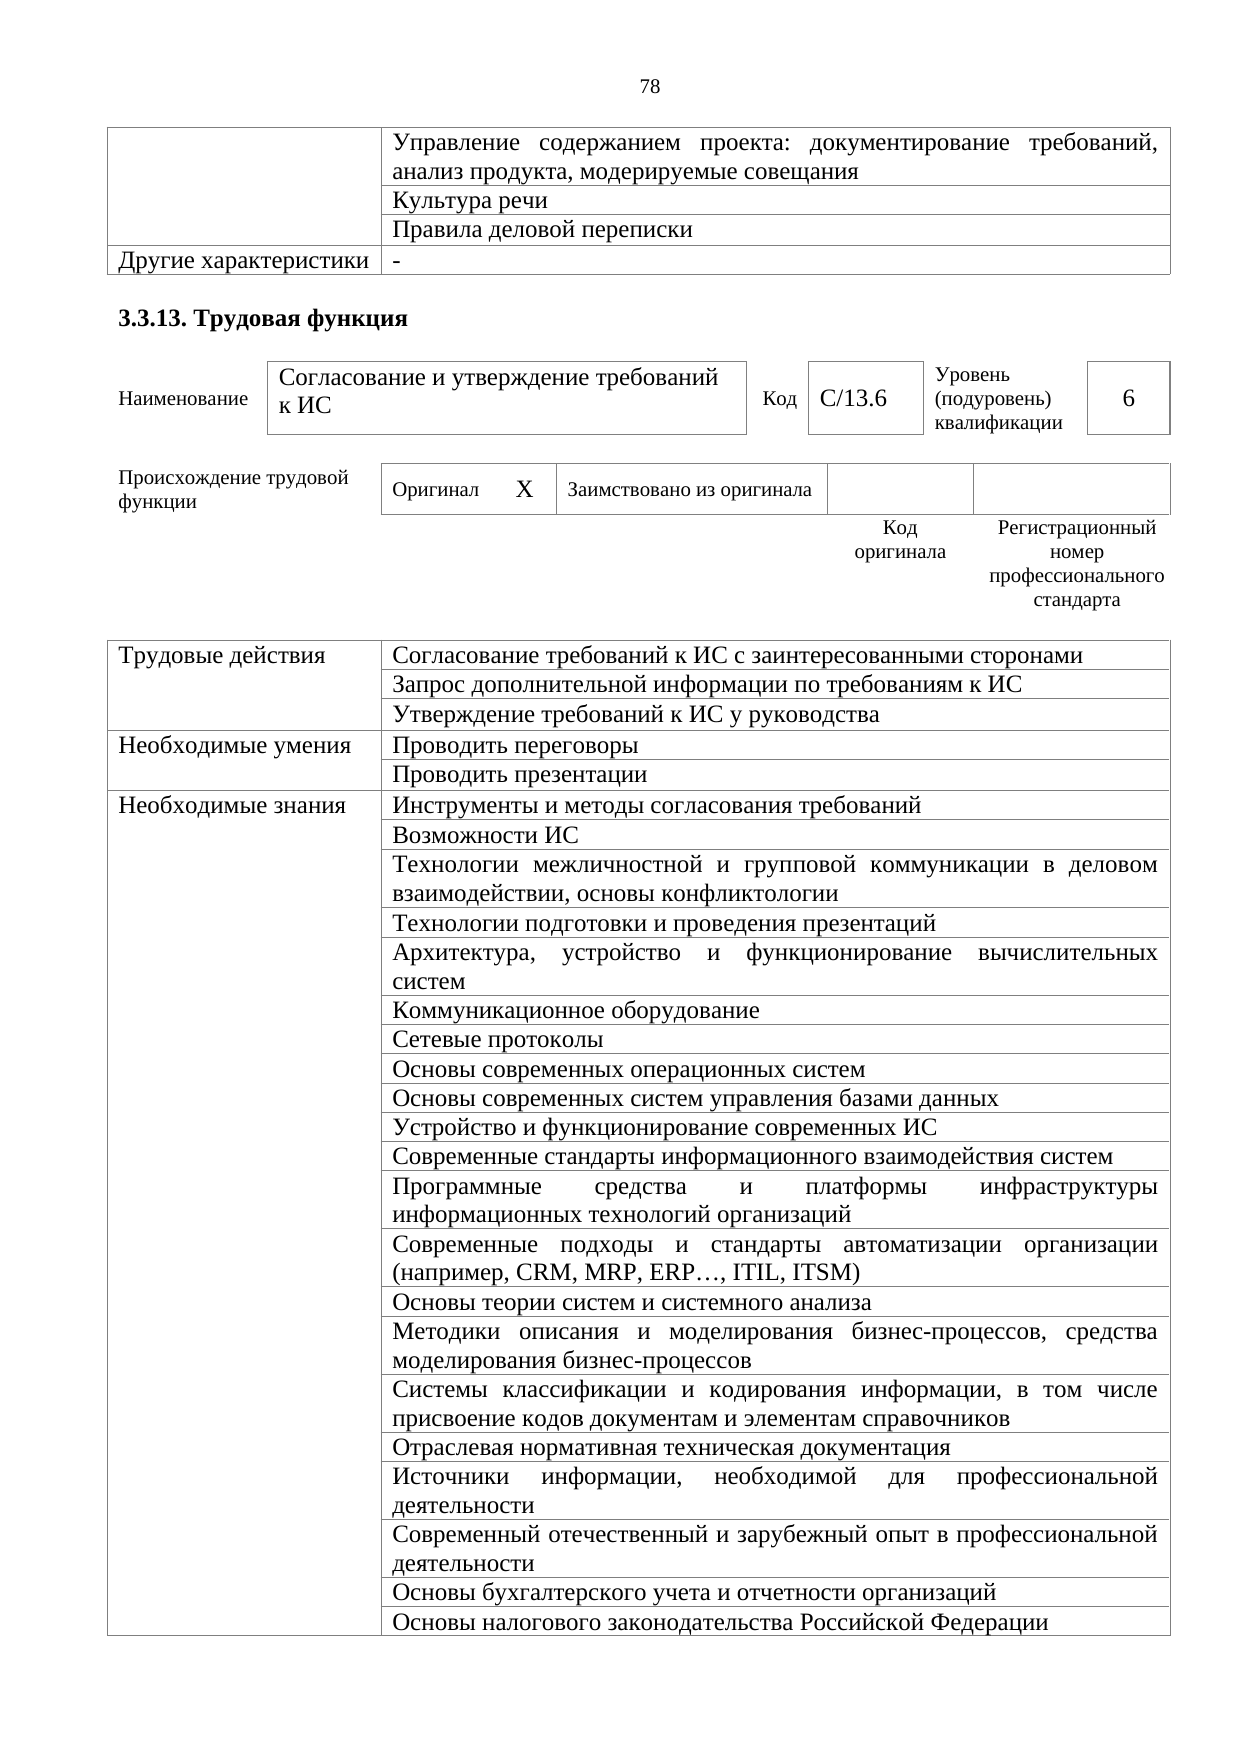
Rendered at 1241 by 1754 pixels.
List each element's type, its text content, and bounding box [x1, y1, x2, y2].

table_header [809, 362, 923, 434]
subtitle 3.3.13. Трудовая функция [118, 303, 1181, 332]
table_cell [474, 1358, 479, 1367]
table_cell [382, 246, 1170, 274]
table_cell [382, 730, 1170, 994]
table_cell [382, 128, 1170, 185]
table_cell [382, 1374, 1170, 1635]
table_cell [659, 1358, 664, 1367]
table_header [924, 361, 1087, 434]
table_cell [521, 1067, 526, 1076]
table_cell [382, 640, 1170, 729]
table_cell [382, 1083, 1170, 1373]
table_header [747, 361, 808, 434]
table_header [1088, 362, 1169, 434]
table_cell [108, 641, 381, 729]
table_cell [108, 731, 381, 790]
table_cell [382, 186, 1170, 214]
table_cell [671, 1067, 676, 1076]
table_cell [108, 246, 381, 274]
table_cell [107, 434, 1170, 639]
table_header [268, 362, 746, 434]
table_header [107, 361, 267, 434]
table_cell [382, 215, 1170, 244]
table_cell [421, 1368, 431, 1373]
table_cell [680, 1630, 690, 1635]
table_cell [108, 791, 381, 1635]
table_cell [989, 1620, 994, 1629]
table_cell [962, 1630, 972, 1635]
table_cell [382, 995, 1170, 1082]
